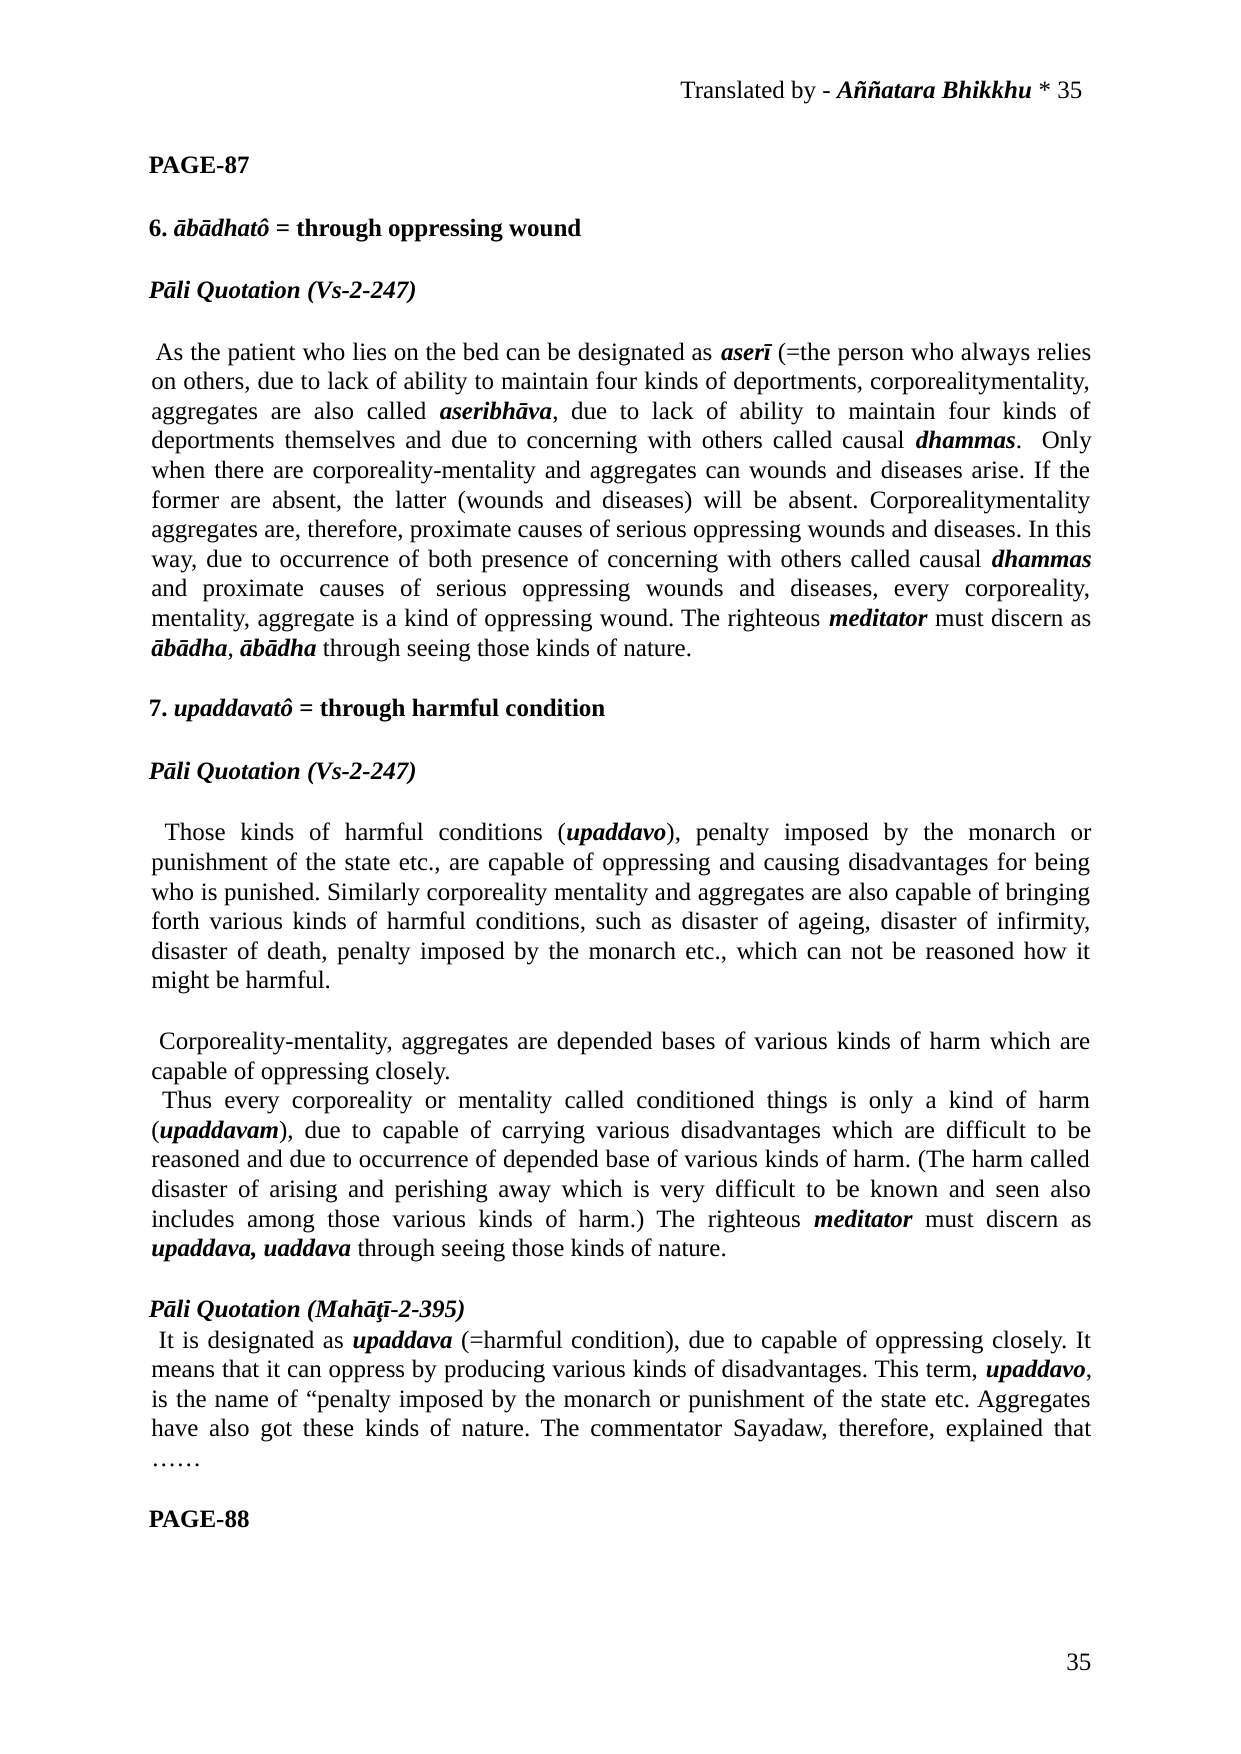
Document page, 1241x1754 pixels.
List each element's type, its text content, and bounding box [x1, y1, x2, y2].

subtitle Pāli Quotation (Mahāţī-2-395) [148, 1294, 1090, 1323]
subtitle PAGE-87 [148, 150, 1092, 179]
subtitle Pāli Quotation (Vs-2-247) [148, 756, 1090, 784]
text Those kinds of harmful conditions (upaddavo), penalty imposed by the monarch or punishment of the state etc., are capable of oppressing and causing disadvantages for being who is punished. Similarly corporeality mentality and aggregates are also capable of bringing forth various kinds of harmful conditions, such as disaster of ageing, disaster of infirmity, disaster of death, penalty imposed by the monarch etc., which can not be reasoned how it might be harmful. [150, 817, 1092, 994]
text Thus every corporeality or mentality called conditioned things is only a kind of harm (upaddavam), due to capable of carrying various disadvantages which are difficult to be reasoned and due to occurrence of depended base of various kinds of harm. (The harm called disaster of arising and perishing away which is very difficult to be known and seen also includes among those various kinds of harm.) The righteous meditator must discern as upaddava, uaddava through seeing those kinds of nature. [150, 1085, 1092, 1262]
subtitle Pāli Quotation (Vs-2-247) [148, 275, 1090, 304]
text It is designated as upaddava (=harmful condition), due to capable of oppressing closely. It means that it can oppress by producing various kinds of disadvantages. This term, upaddavo, is the name of “penalty imposed by the monarch or punishment of the state etc. Aggregates have also got these kinds of nature. The commentator Sayadaw, therefore, explained that …… [150, 1325, 1092, 1472]
text 6. ābādhatô = through oppressing wound [148, 213, 1092, 241]
text 7. upaddavatô = through harmful condition [148, 693, 1092, 722]
subtitle PAGE-88 [148, 1504, 1092, 1533]
text Corporeality-mentality, aggregates are depended bases of various kinds of harm which are capable of oppressing closely. [150, 1026, 1092, 1084]
text As the patient who lies on the bed can be designated as aserī (=the person who always relies on others, due to lack of ability to maintain four kinds of deportments, corporealitymentality, aggregates are also called aseribhāva, due to lack of ability to maintain four kinds of deportments themselves and due to concerning with others called causal dhammas. Only when there are corporeality-mentality and aggregates can wounds and diseases arise. If the former are absent, the latter (wounds and diseases) will be absent. Corporealitymentality aggregates are, therefore, proximate causes of serious oppressing wounds and diseases. In this way, due to occurrence of both presence of concerning with others called causal dhammas and proximate causes of serious oppressing wounds and diseases, every corporeality, mentality, aggregate is a kind of oppressing wound. The righteous meditator must discern as ābādha, ābādha through seeing those kinds of nature. [150, 337, 1092, 661]
